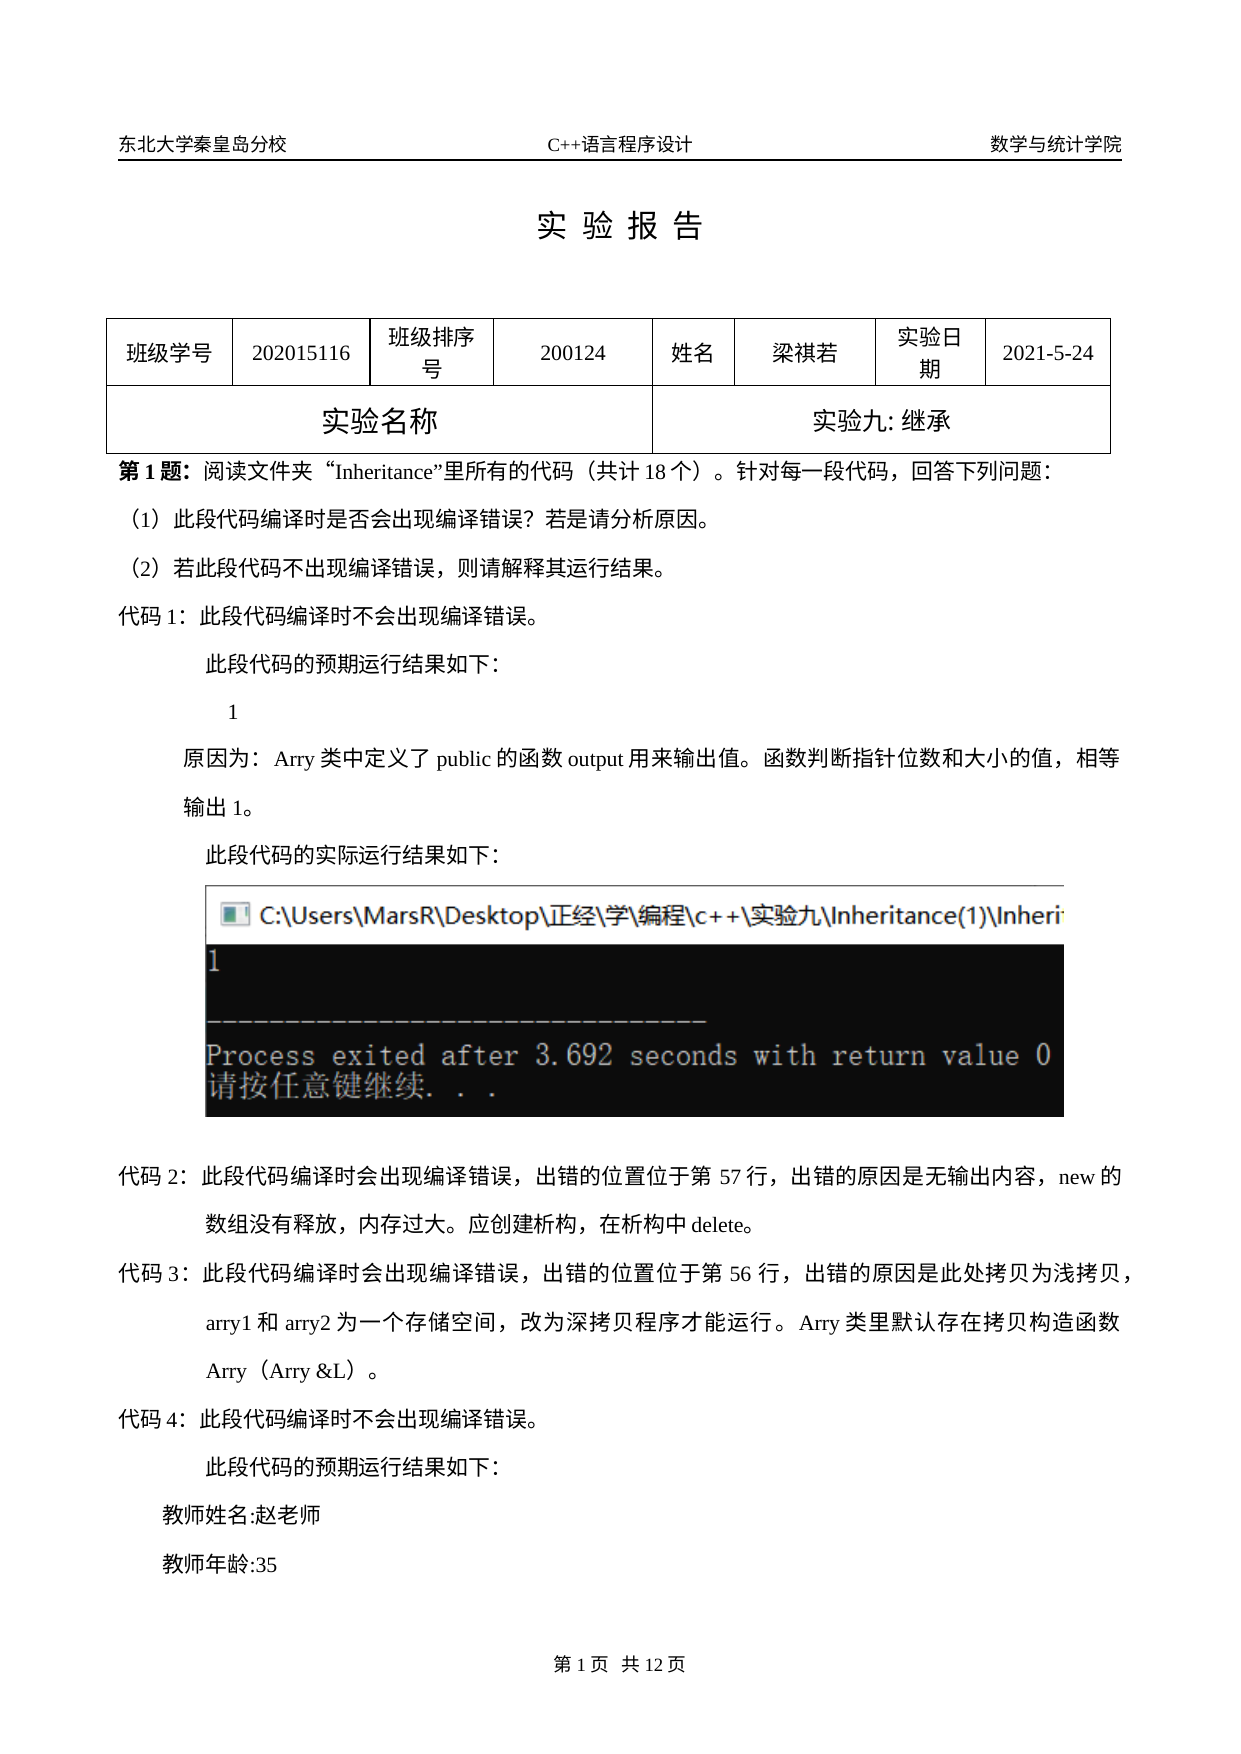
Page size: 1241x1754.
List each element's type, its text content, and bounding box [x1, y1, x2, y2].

list 第1题：阅读文件夹“Inheritance”里所有的代码（共计18个）。针对每一段代码，回答下列问题： [118, 453, 1122, 486]
list 代码4：此段代码编译时不会出现编译错误。 [118, 1401, 1122, 1434]
table_cell 实验名称 [107, 386, 652, 452]
picture [205, 885, 1064, 1117]
list 代码2：此段代码编译时会出现编译错误，出错的位置位于第57行，出错的原因是无输出内容，new的数组没有释放，内存过大。应创建析构，在析构中delete。 [118, 1158, 1122, 1239]
table_header 梁祺若 [735, 319, 875, 385]
list （1）此段代码编译时是否会出现编译错误？若是请分析原因。 [118, 502, 1122, 534]
table_header 班级排序号 [371, 319, 493, 385]
table_header 200124 [494, 319, 652, 385]
text 实 验 报 告 [118, 191, 1122, 256]
list 1 [118, 695, 1122, 728]
table_header 姓名 [653, 319, 734, 385]
list 代码3：此段代码编译时会出现编译错误，出错的位置位于第56 行，出错的原因是此处拷贝为浅拷贝，arry1和arry2为一个存储空间，改为深拷贝程序才能运行。Arry类里默认存在拷贝构造函数Arry（Arry &L）。 [118, 1255, 1122, 1385]
list 代码1：此段代码编译时不会出现编译错误。 [118, 598, 1122, 631]
list 此段代码的预期运行结果如下： [162, 647, 1122, 679]
table_header 202015116 [233, 319, 369, 385]
table_cell 实验九: 继承 [653, 386, 1110, 452]
list 教师年龄:35 [162, 1546, 1122, 1579]
table_header 实验日期 [876, 319, 985, 385]
table_header 2021-5-24 [986, 319, 1110, 385]
list 此段代码的预期运行结果如下： [162, 1449, 1122, 1482]
list 原因为：Arry类中定义了public的函数output用来输出值。函数判断指针位数和大小的值，相等输出1。 [162, 740, 1122, 822]
table_header 班级学号 [107, 319, 232, 385]
list （2）若此段代码不出现编译错误，则请解释其运行结果。 [118, 550, 1122, 583]
list 教师姓名:赵老师 [162, 1498, 1122, 1530]
list 此段代码的实际运行结果如下： [118, 837, 1122, 870]
